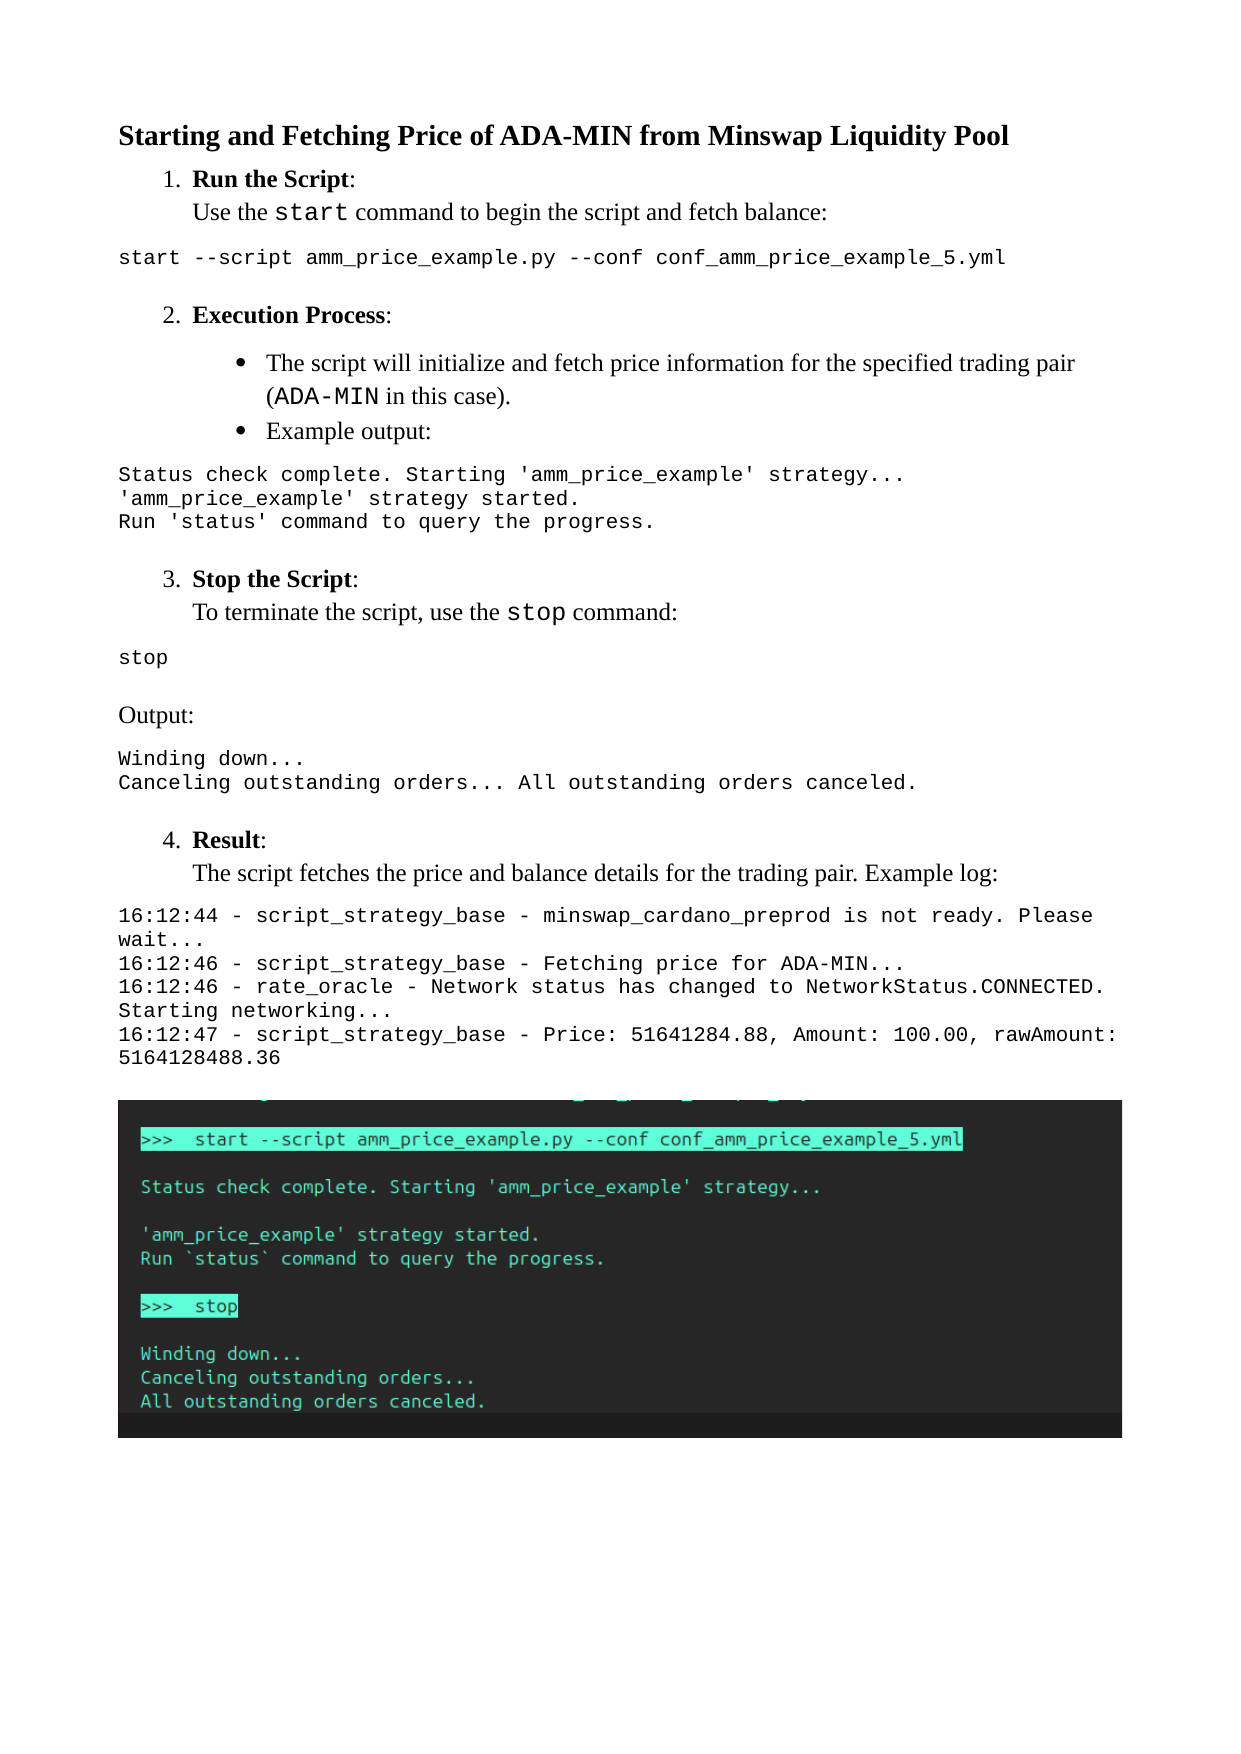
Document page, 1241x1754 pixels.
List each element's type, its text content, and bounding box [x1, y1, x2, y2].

list 16:12:44 - script_strategy_base - minswap_cardano_preprod is not ready. Please wait... [118, 906, 1122, 953]
list stop [118, 647, 1122, 671]
picture [118, 1100, 1123, 1438]
list Output: [118, 701, 1122, 729]
list 16:12:46 - script_strategy_base - Fetching price for ADA-MIN... [118, 953, 1122, 976]
subtitle Starting and Fetching Price of ADA-MIN from Minswap Liquidity Pool [118, 118, 1122, 152]
list 16:12:46 - rate_oracle - Network status has changed to NetworkStatus.CONNECTED. Starting networking... [118, 976, 1122, 1024]
list 'amm_price_example' strategy started. [118, 488, 1122, 511]
list Canceling outstanding orders... All outstanding orders canceled. [118, 772, 1122, 795]
list Run the Script: Use the start command to begin the script and fetch balance: [162, 164, 1122, 228]
list Execution Process: [162, 300, 1122, 329]
list 16:12:47 - script_strategy_base - Price: 51641284.88, Amount: 100.00, rawAmount: 5164128488.36 [118, 1024, 1122, 1071]
list Winding down... [118, 748, 1122, 772]
list Result: The script fetches the price and balance details for the trading pair. Example log: [162, 825, 1122, 887]
list Stop the Script: To terminate the script, use the stop command: [162, 564, 1122, 628]
list Status check complete. Starting 'amm_price_example' strategy... [118, 464, 1122, 488]
list start --script amm_price_example.py --conf conf_amm_price_example_5.yml [118, 247, 1122, 271]
list Run 'status' command to query the progress. [118, 511, 1122, 535]
list Example output: [236, 416, 1122, 445]
list The script will initialize and fetch price information for the specified trading pair (ADA-MIN in this case). [236, 348, 1122, 412]
